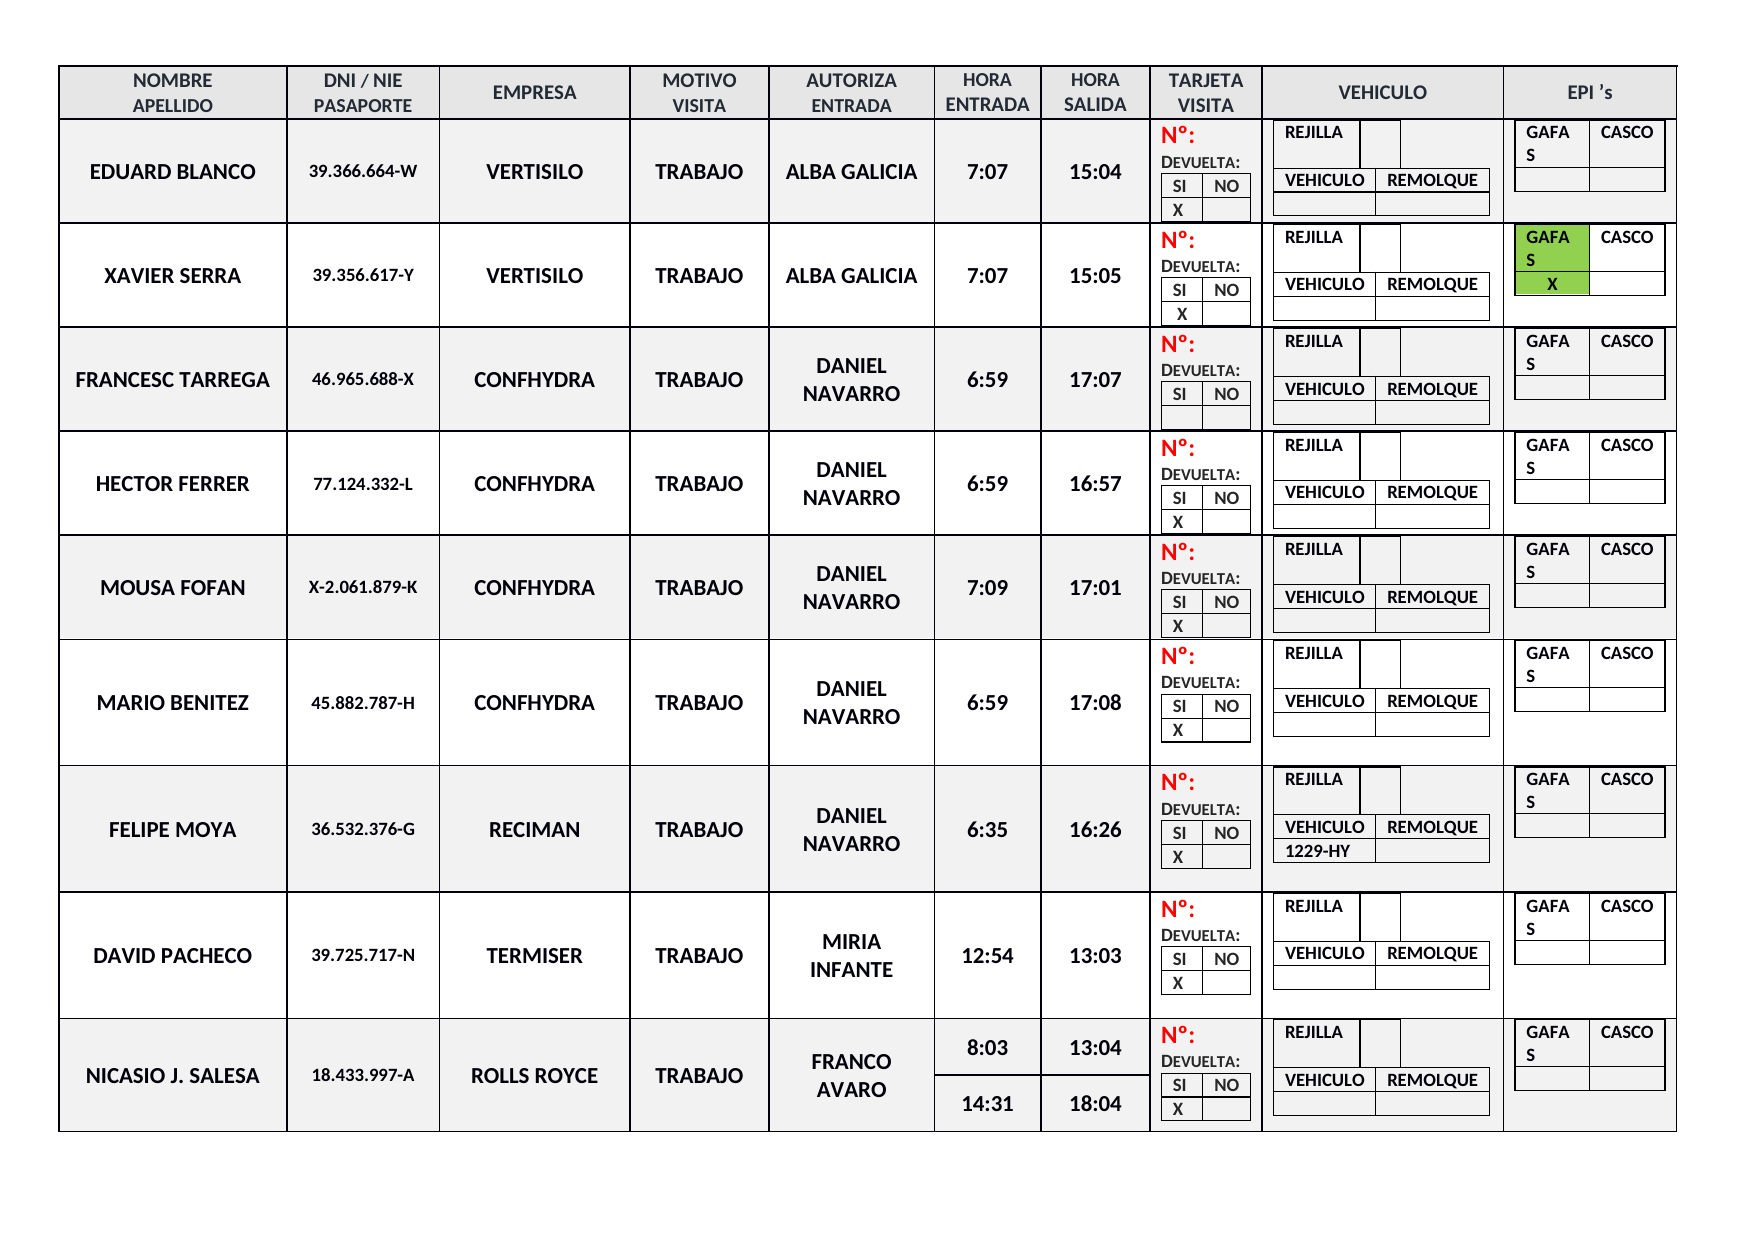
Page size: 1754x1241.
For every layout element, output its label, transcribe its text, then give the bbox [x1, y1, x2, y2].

table_header VEHICULO [1263, 67, 1503, 118]
table_cell TRABAJO [631, 224, 768, 326]
table_cell ROLLS ROYCE [440, 1019, 629, 1131]
table_cell TRABAJO [631, 766, 768, 891]
table_cell 16:57 [1042, 432, 1149, 534]
table_cell Nº: DEVUELTA: [1151, 120, 1261, 222]
table_cell 18.433.997-A [288, 1019, 439, 1131]
table_cell TRABAJO [631, 120, 768, 222]
table_header MOTIVO VISITA [631, 67, 768, 118]
table_cell ALBA GALICIA [770, 120, 934, 222]
table_cell [1263, 224, 1503, 326]
table_header EPI ’s [1504, 67, 1676, 118]
table_header TARJETA VISITA [1151, 67, 1261, 118]
table_header EMPRESA [440, 67, 629, 118]
table_cell 7:07 [935, 224, 1040, 326]
table_cell Nº: DEVUELTA: [1151, 328, 1261, 430]
table_cell 15:05 [1042, 224, 1149, 326]
table_cell NICASIO J. SALESA [60, 1019, 286, 1131]
table_cell CONFHYDRA [440, 640, 629, 765]
table_cell VERTISILO [440, 120, 629, 222]
table_cell 46.965.688-X [288, 328, 439, 430]
table_cell Nº: DEVUELTA: [1151, 1019, 1261, 1131]
table_cell X-2.061.879-K [288, 536, 439, 638]
table_cell 6:59 [935, 640, 1040, 765]
table_cell HECTOR FERRER [60, 432, 286, 534]
table_cell DANIEL NAVARRO [770, 432, 934, 534]
table_cell 12:54 [935, 893, 1040, 1017]
table_cell [1263, 766, 1503, 891]
table_header DNI / NIE PASAPORTE [288, 67, 439, 118]
table_header HORA SALIDA [1042, 67, 1149, 118]
table_header NOMBRE APELLIDO [60, 67, 286, 118]
table_cell [1263, 640, 1503, 765]
table_cell 7:07 [935, 120, 1040, 222]
table_cell 7:09 [935, 536, 1040, 638]
table_cell [1263, 893, 1503, 1017]
table_cell 39.366.664-W [288, 120, 439, 222]
table_cell [1263, 1019, 1503, 1131]
table_header HORA ENTRADA [935, 67, 1040, 118]
table_cell DANIEL NAVARRO [770, 536, 934, 638]
table_cell 77.124.332-L [288, 432, 439, 534]
table_cell 15:04 [1042, 120, 1149, 222]
table_cell RECIMAN [440, 766, 629, 891]
table_cell DAVID PACHECO [60, 893, 286, 1017]
table_cell CONFHYDRA [440, 328, 629, 430]
table_cell [1504, 640, 1676, 765]
table_cell Nº: DEVUELTA: [1151, 640, 1261, 765]
table_cell ALBA GALICIA [770, 224, 934, 326]
table_cell MARIO BENITEZ [60, 640, 286, 765]
table_cell 39.725.717-N [288, 893, 439, 1017]
table_cell 14:31 [935, 1076, 1040, 1131]
table_cell [1263, 432, 1503, 534]
table_cell 17:08 [1042, 640, 1149, 765]
table_cell [1504, 536, 1676, 638]
table_cell EDUARD BLANCO [60, 120, 286, 222]
table_cell TERMISER [440, 893, 629, 1017]
table_cell [1504, 1019, 1676, 1131]
table_cell DANIEL NAVARRO [770, 328, 934, 430]
table_cell 13:04 [1042, 1019, 1149, 1074]
table_cell Nº: DEVUELTA: [1151, 536, 1261, 638]
table_cell 16:26 [1042, 766, 1149, 891]
table_cell [1504, 224, 1676, 326]
table_cell 6:59 [935, 432, 1040, 534]
table_cell MIRIA INFANTE [770, 893, 934, 1017]
table_cell [1504, 328, 1676, 430]
table_cell 13:03 [1042, 893, 1149, 1017]
table_cell 18:04 [1042, 1076, 1149, 1131]
table_cell CONFHYDRA [440, 432, 629, 534]
table_cell Nº: DEVUELTA: [1151, 893, 1261, 1017]
table_cell [1504, 432, 1676, 534]
table_cell 8:03 [935, 1019, 1040, 1074]
table_cell TRABAJO [631, 536, 768, 638]
table_cell 45.882.787-H [288, 640, 439, 765]
table_cell DANIEL NAVARRO [770, 766, 934, 891]
table_cell DANIEL NAVARRO [770, 640, 934, 765]
table_cell 17:07 [1042, 328, 1149, 430]
table_cell 36.532.376-G [288, 766, 439, 891]
table_cell [1263, 120, 1503, 222]
table_cell TRABAJO [631, 893, 768, 1017]
table_cell [1263, 536, 1503, 638]
table_cell TRABAJO [631, 640, 768, 765]
table_cell XAVIER SERRA [60, 224, 286, 326]
table_cell VERTISILO [440, 224, 629, 326]
table_cell TRABAJO [631, 328, 768, 430]
table_cell MOUSA FOFAN [60, 536, 286, 638]
table_header AUTORIZA ENTRADA [770, 67, 934, 118]
table_cell 6:59 [935, 328, 1040, 430]
table_cell FELIPE MOYA [60, 766, 286, 891]
table_cell FRANCO AVARO [770, 1019, 934, 1131]
table_cell 17:01 [1042, 536, 1149, 638]
table_cell 6:35 [935, 766, 1040, 891]
table_cell TRABAJO [631, 432, 768, 534]
table_cell [1504, 766, 1676, 891]
table_cell FRANCESC TARREGA [60, 328, 286, 430]
table_cell TRABAJO [631, 1019, 768, 1131]
table_cell 39.356.617-Y [288, 224, 439, 326]
table_cell CONFHYDRA [440, 536, 629, 638]
table_cell [1263, 328, 1503, 430]
table_cell Nº: DEVUELTA: [1151, 224, 1261, 326]
table_cell [1504, 120, 1676, 222]
table_cell Nº: DEVUELTA: [1151, 432, 1261, 534]
table_cell [1504, 893, 1676, 1017]
table_cell Nº: DEVUELTA: [1151, 766, 1261, 891]
